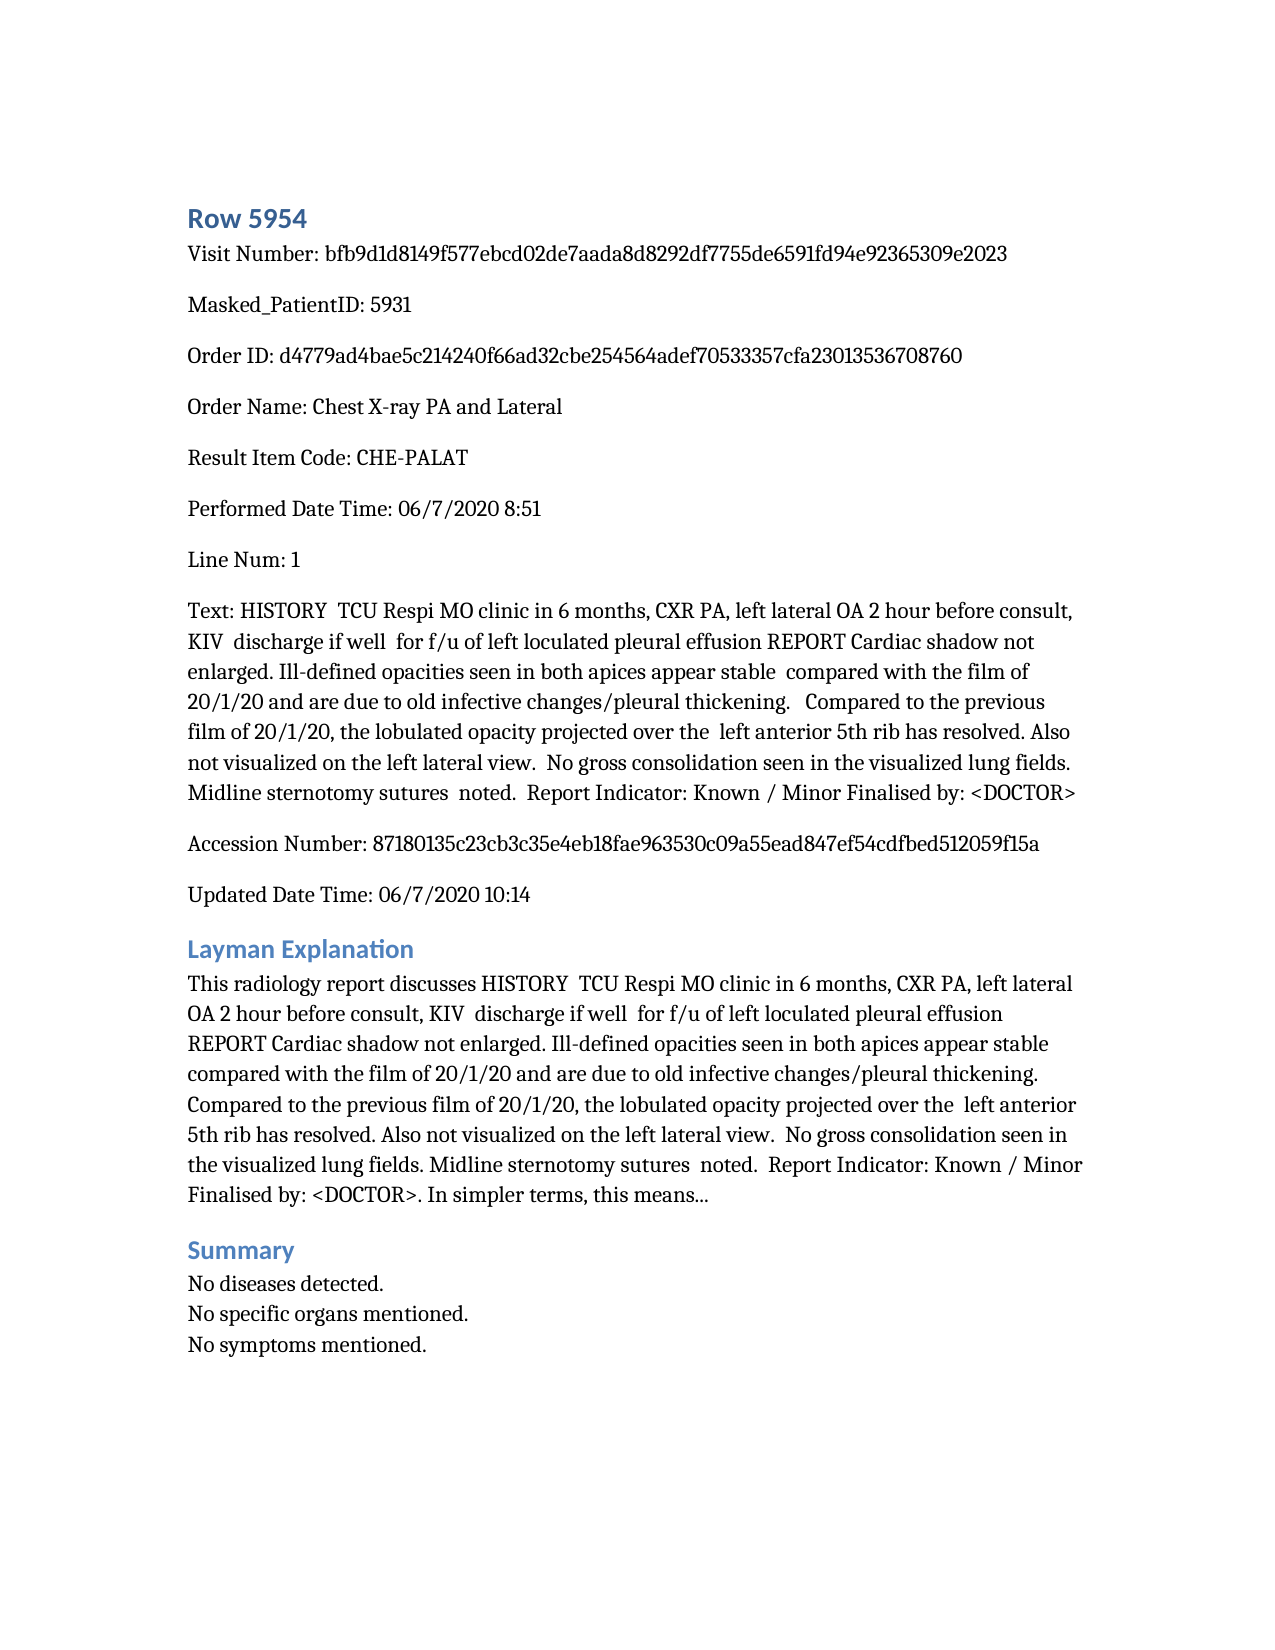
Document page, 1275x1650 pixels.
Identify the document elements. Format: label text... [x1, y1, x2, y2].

text Result Item Code: CHE-PALAT [187, 445, 1087, 471]
text Order Name: Chest X-ray PA and Lateral [187, 394, 1087, 420]
subtitle Summary [187, 1233, 1087, 1266]
text Updated Date Time: 06/7/2020 10:14 [187, 882, 1087, 908]
subtitle Row 5954 [187, 200, 1087, 236]
text Order ID: d4779ad4bae5c214240f66ad32cbe254564adef70533357cfa23013536708760 [187, 343, 1087, 369]
text Masked_PatientID: 5931 [187, 292, 1087, 318]
subtitle Layman Explanation [187, 933, 1087, 966]
text Line Num: 1 [187, 547, 1087, 573]
text Performed Date Time: 06/7/2020 8:51 [187, 496, 1087, 522]
text Visit Number: bfb9d1d8149f577ebcd02de7aada8d8292df7755de6591fd94e92365309e2023 [187, 241, 1087, 267]
text Accession Number: 87180135c23cb3c35e4eb18fae963530c09a55ead847ef54cdfbed512059f15a [187, 831, 1087, 857]
text No diseases detected. No specific organs mentioned. No symptoms mentioned. [187, 1271, 1087, 1358]
text Text: HISTORY TCU Respi MO clinic in 6 months, CXR PA, left lateral OA 2 hour before consult, KIV discharge if well for f/u of left loculated pleural effusion REPORT Cardiac shadow not enlarged. Ill-defined opacities seen in both apices appear stable compared with the film of 20/1/20 and are due to old infective changes/pleural thickening. Compared to the previous film of 20/1/20, the lobulated opacity projected over the left anterior 5th rib has resolved. Also not visualized on the left lateral view. No gross consolidation seen in the visualized lung fields. Midline sternotomy sutures noted. Report Indicator: Known / Minor Finalised by: <DOCTOR> [187, 598, 1087, 806]
text This radiology report discusses HISTORY TCU Respi MO clinic in 6 months, CXR PA, left lateral OA 2 hour before consult, KIV discharge if well for f/u of left loculated pleural effusion REPORT Cardiac shadow not enlarged. Ill-defined opacities seen in both apices appear stable compared with the film of 20/1/20 and are due to old infective changes/pleural thickening. Compared to the previous film of 20/1/20, the lobulated opacity projected over the left anterior 5th rib has resolved. Also not visualized on the left lateral view. No gross consolidation seen in the visualized lung fields. Midline sternotomy sutures noted. Report Indicator: Known / Minor Finalised by: <DOCTOR>. In simpler terms, this means... [187, 971, 1087, 1208]
